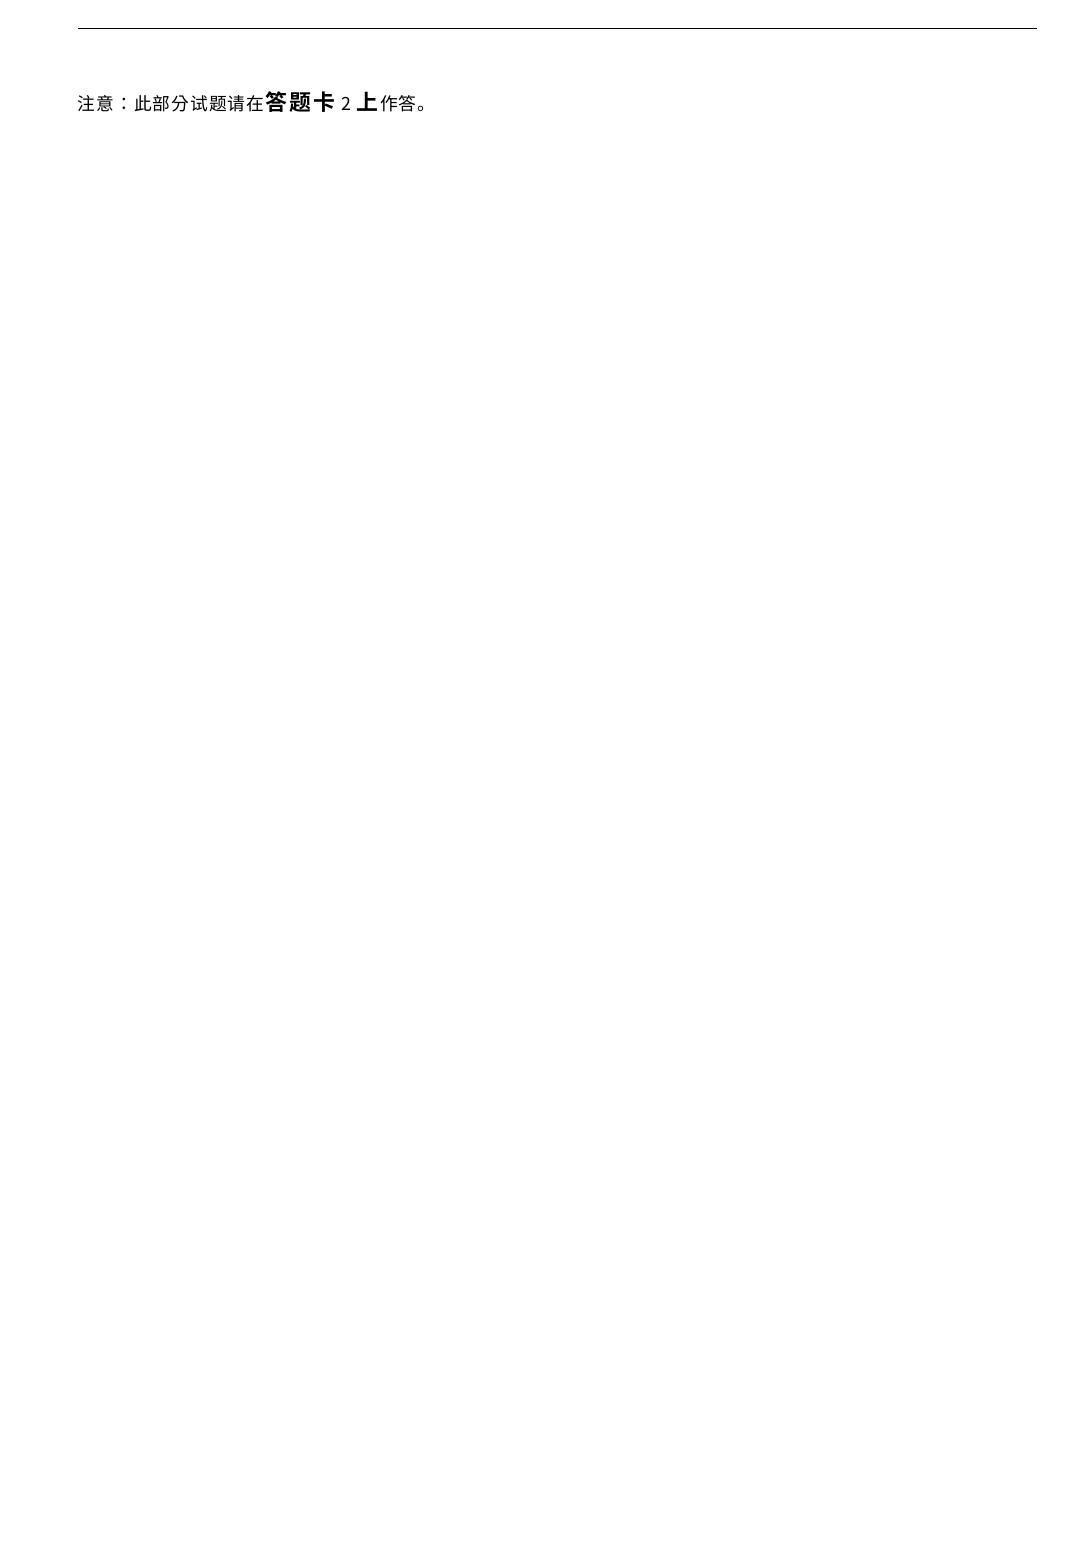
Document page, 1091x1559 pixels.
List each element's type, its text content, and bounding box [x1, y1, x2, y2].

text 注意：此部分试题请在答题卡2上作答。 [78, 85, 1037, 117]
